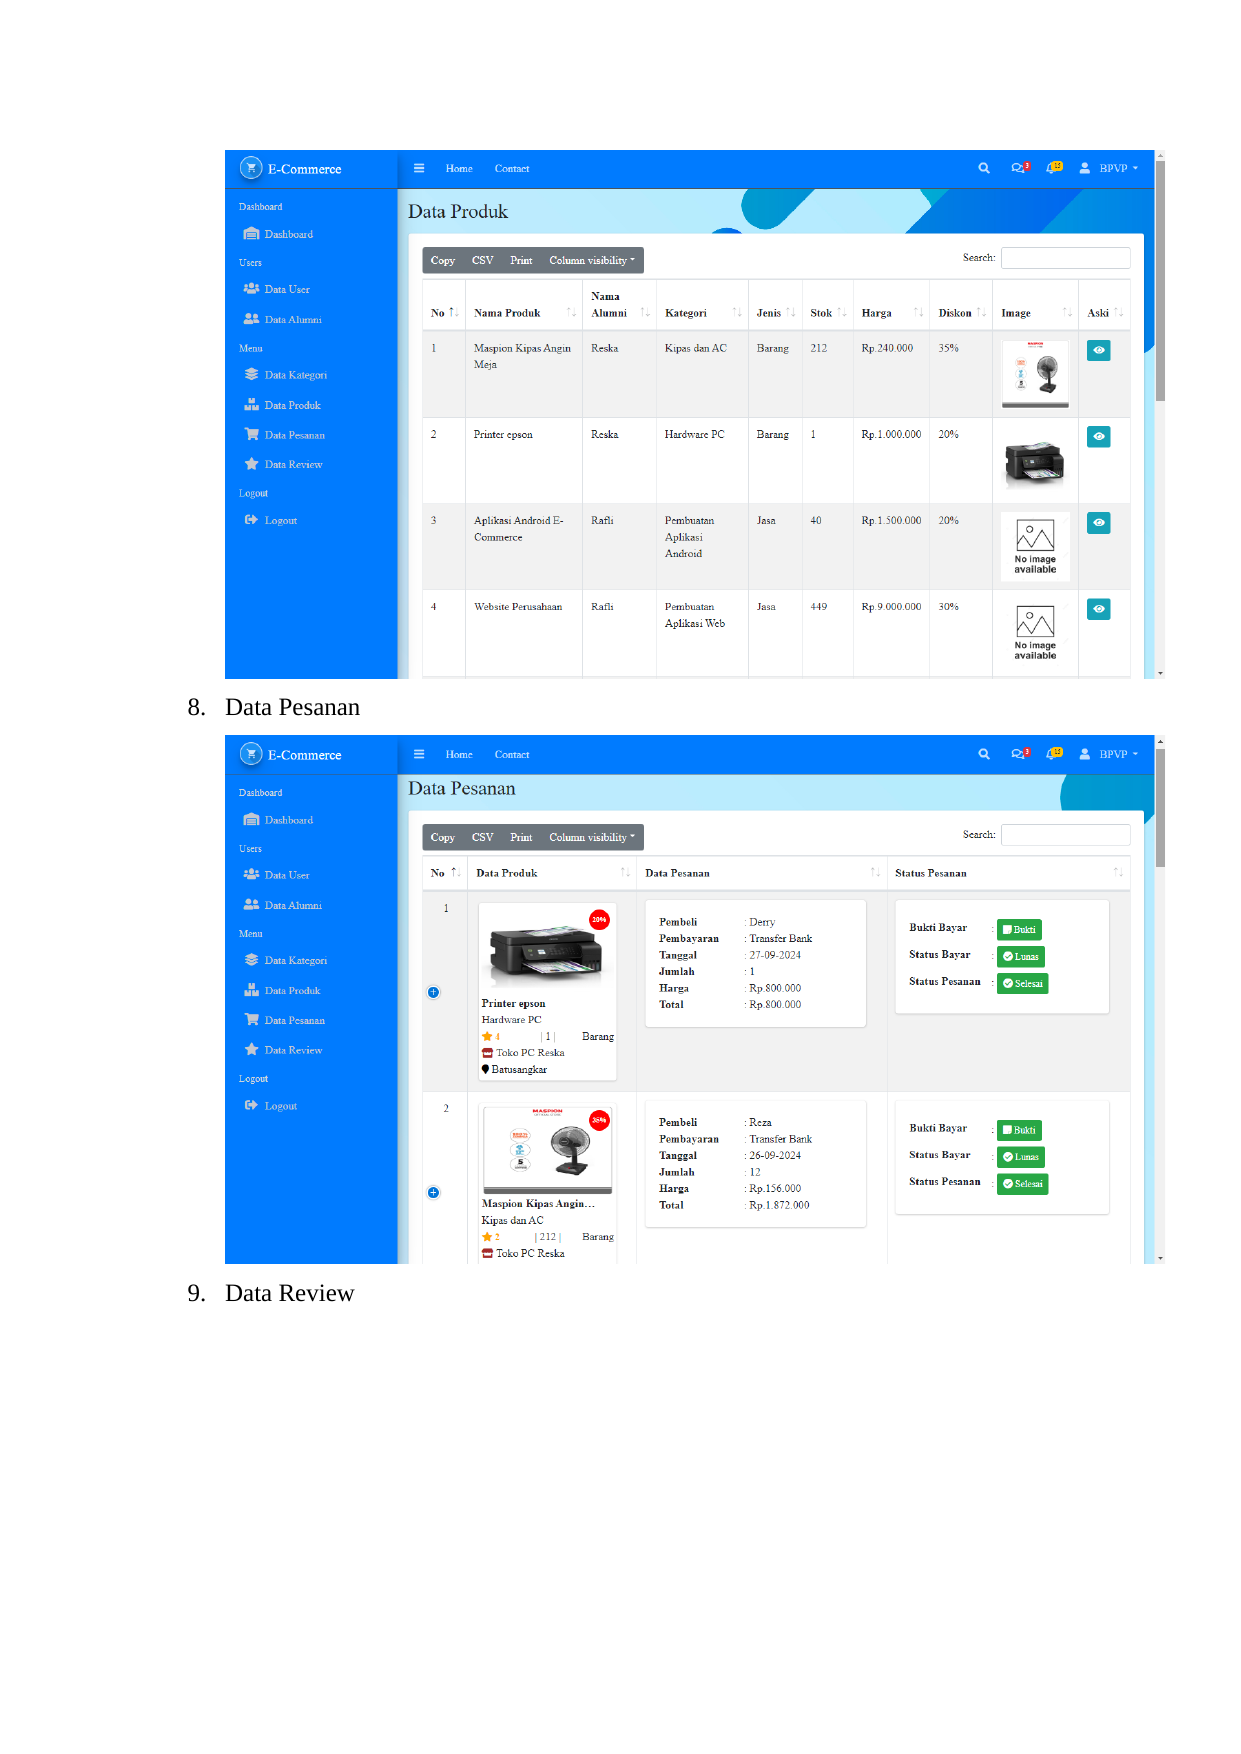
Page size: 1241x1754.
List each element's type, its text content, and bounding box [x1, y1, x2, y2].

list Data Review [187, 1278, 1090, 1307]
list Data Pesanan [187, 692, 1090, 721]
picture [225, 735, 1166, 1264]
picture [225, 150, 1166, 679]
